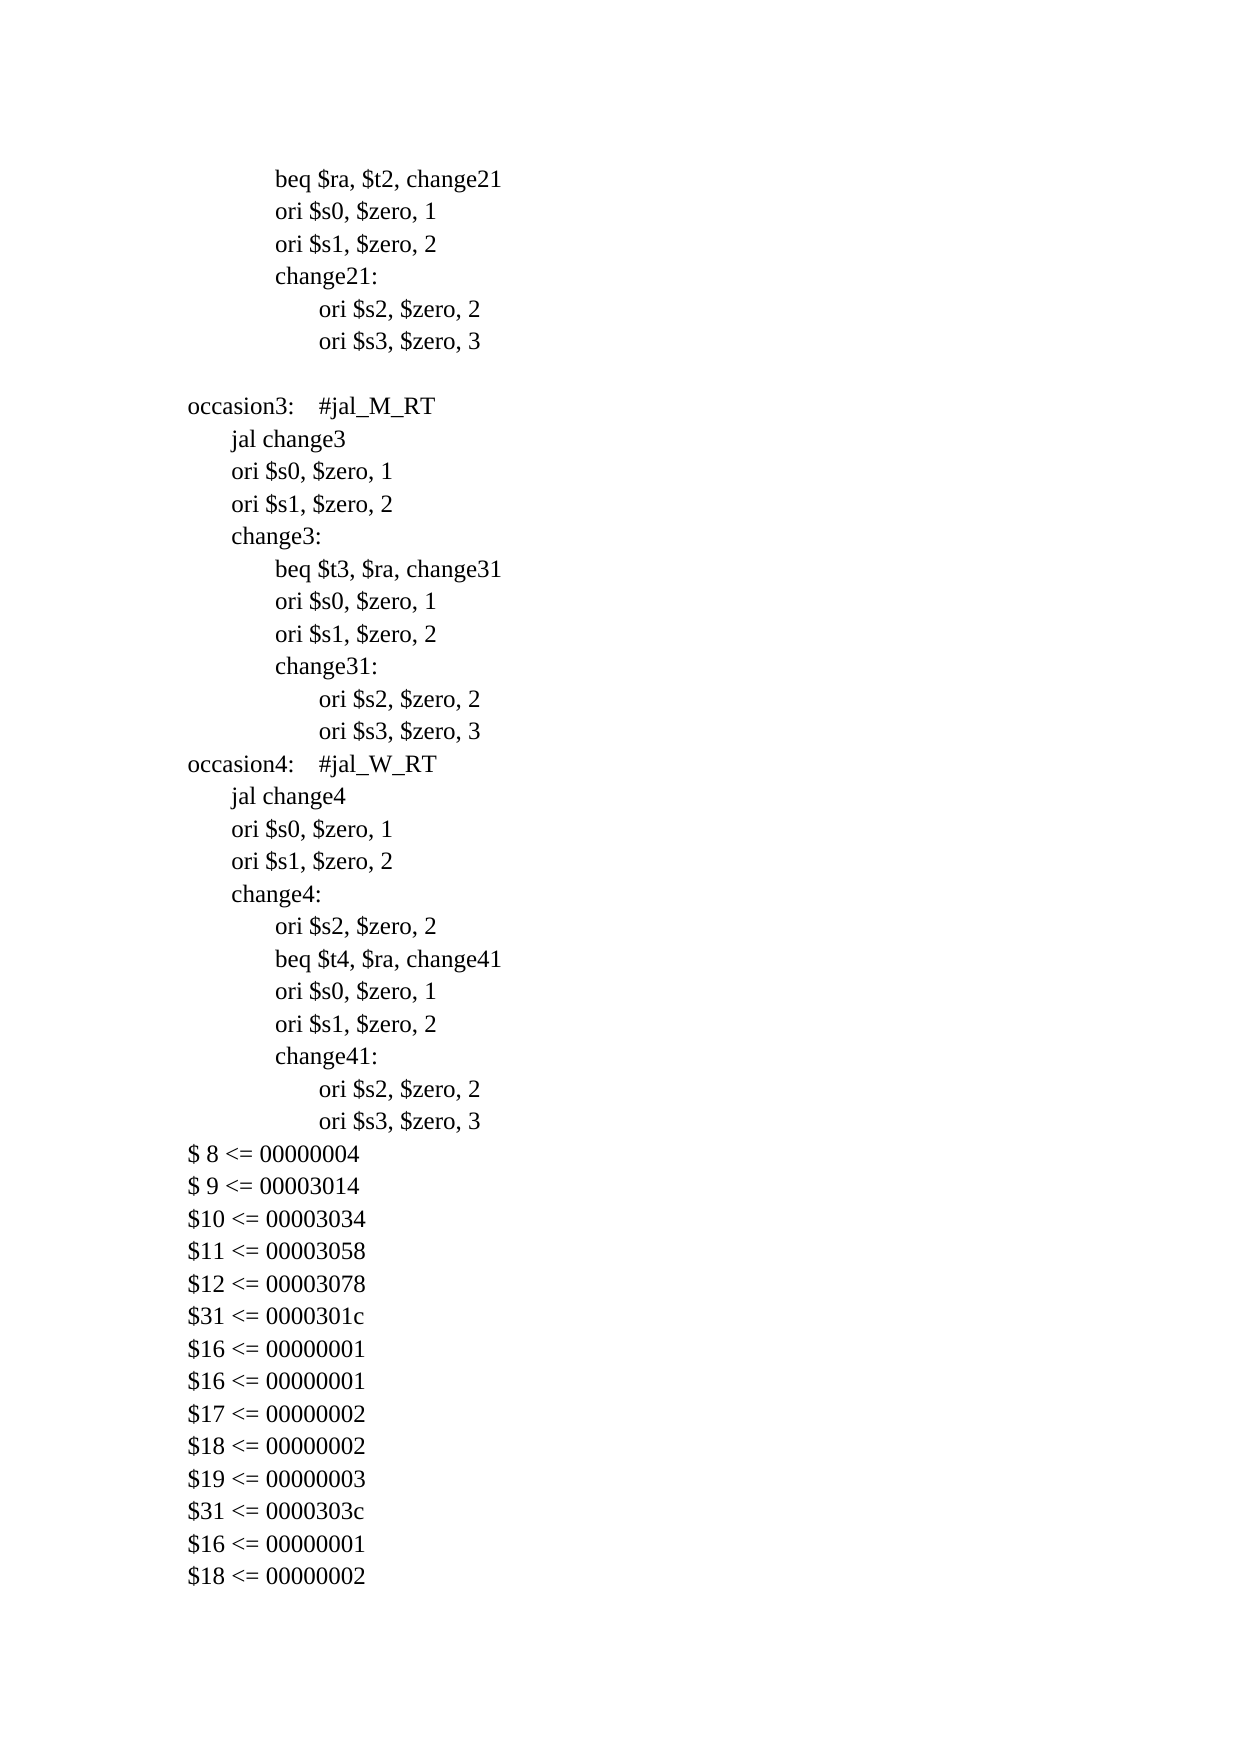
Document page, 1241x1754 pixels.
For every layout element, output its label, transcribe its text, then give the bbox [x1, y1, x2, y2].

text change31: [187, 649, 1053, 682]
text $18 <= 00000002 [187, 1429, 1053, 1462]
text $11 <= 00003058 [187, 1234, 1053, 1267]
text ori $s3, $zero, 3 [187, 1104, 1053, 1137]
text $ 8 <= 00000004 [187, 1137, 1053, 1169]
text ori $s2, $zero, 2 [187, 292, 1053, 324]
text ori $s2, $zero, 2 [187, 1072, 1053, 1104]
text change3: [187, 519, 1053, 552]
text beq $t3, $ra, change31 [187, 552, 1053, 584]
text beq $t4, $ra, change41 [187, 942, 1053, 974]
text jal change3 [187, 422, 1053, 454]
text $10 <= 00003034 [187, 1202, 1053, 1234]
text ori $s3, $zero, 3 [187, 714, 1053, 747]
text $31 <= 0000303c [187, 1494, 1053, 1527]
text occasion3: #jal_M_RT [187, 389, 1053, 422]
text jal change4 [187, 779, 1053, 812]
text $19 <= 00000003 [187, 1462, 1053, 1494]
text ori $s0, $zero, 1 [187, 194, 1053, 227]
text $16 <= 00000001 [187, 1332, 1053, 1364]
text $18 <= 00000002 [187, 1559, 1053, 1592]
text $31 <= 0000301c [187, 1299, 1053, 1332]
text change41: [187, 1039, 1053, 1072]
text ori $s0, $zero, 1 [187, 812, 1053, 844]
text ori $s1, $zero, 2 [187, 617, 1053, 649]
text beq $ra, $t2, change21 [187, 162, 1053, 194]
text $12 <= 00003078 [187, 1267, 1053, 1299]
text change21: [187, 259, 1053, 292]
text ori $s0, $zero, 1 [187, 584, 1053, 617]
text $16 <= 00000001 [187, 1364, 1053, 1397]
text ori $s0, $zero, 1 [187, 974, 1053, 1007]
text ori $s1, $zero, 2 [187, 844, 1053, 877]
text ori $s1, $zero, 2 [187, 487, 1053, 519]
text $16 <= 00000001 [187, 1527, 1053, 1559]
text change4: [187, 877, 1053, 909]
text occasion4: #jal_W_RT [187, 747, 1053, 779]
text $17 <= 00000002 [187, 1397, 1053, 1429]
text ori $s0, $zero, 1 [187, 454, 1053, 487]
text ori $s2, $zero, 2 [187, 682, 1053, 714]
text ori $s1, $zero, 2 [187, 227, 1053, 259]
text ori $s3, $zero, 3 [187, 324, 1053, 357]
text $ 9 <= 00003014 [187, 1169, 1053, 1202]
text ori $s1, $zero, 2 [187, 1007, 1053, 1039]
text ori $s2, $zero, 2 [187, 909, 1053, 942]
